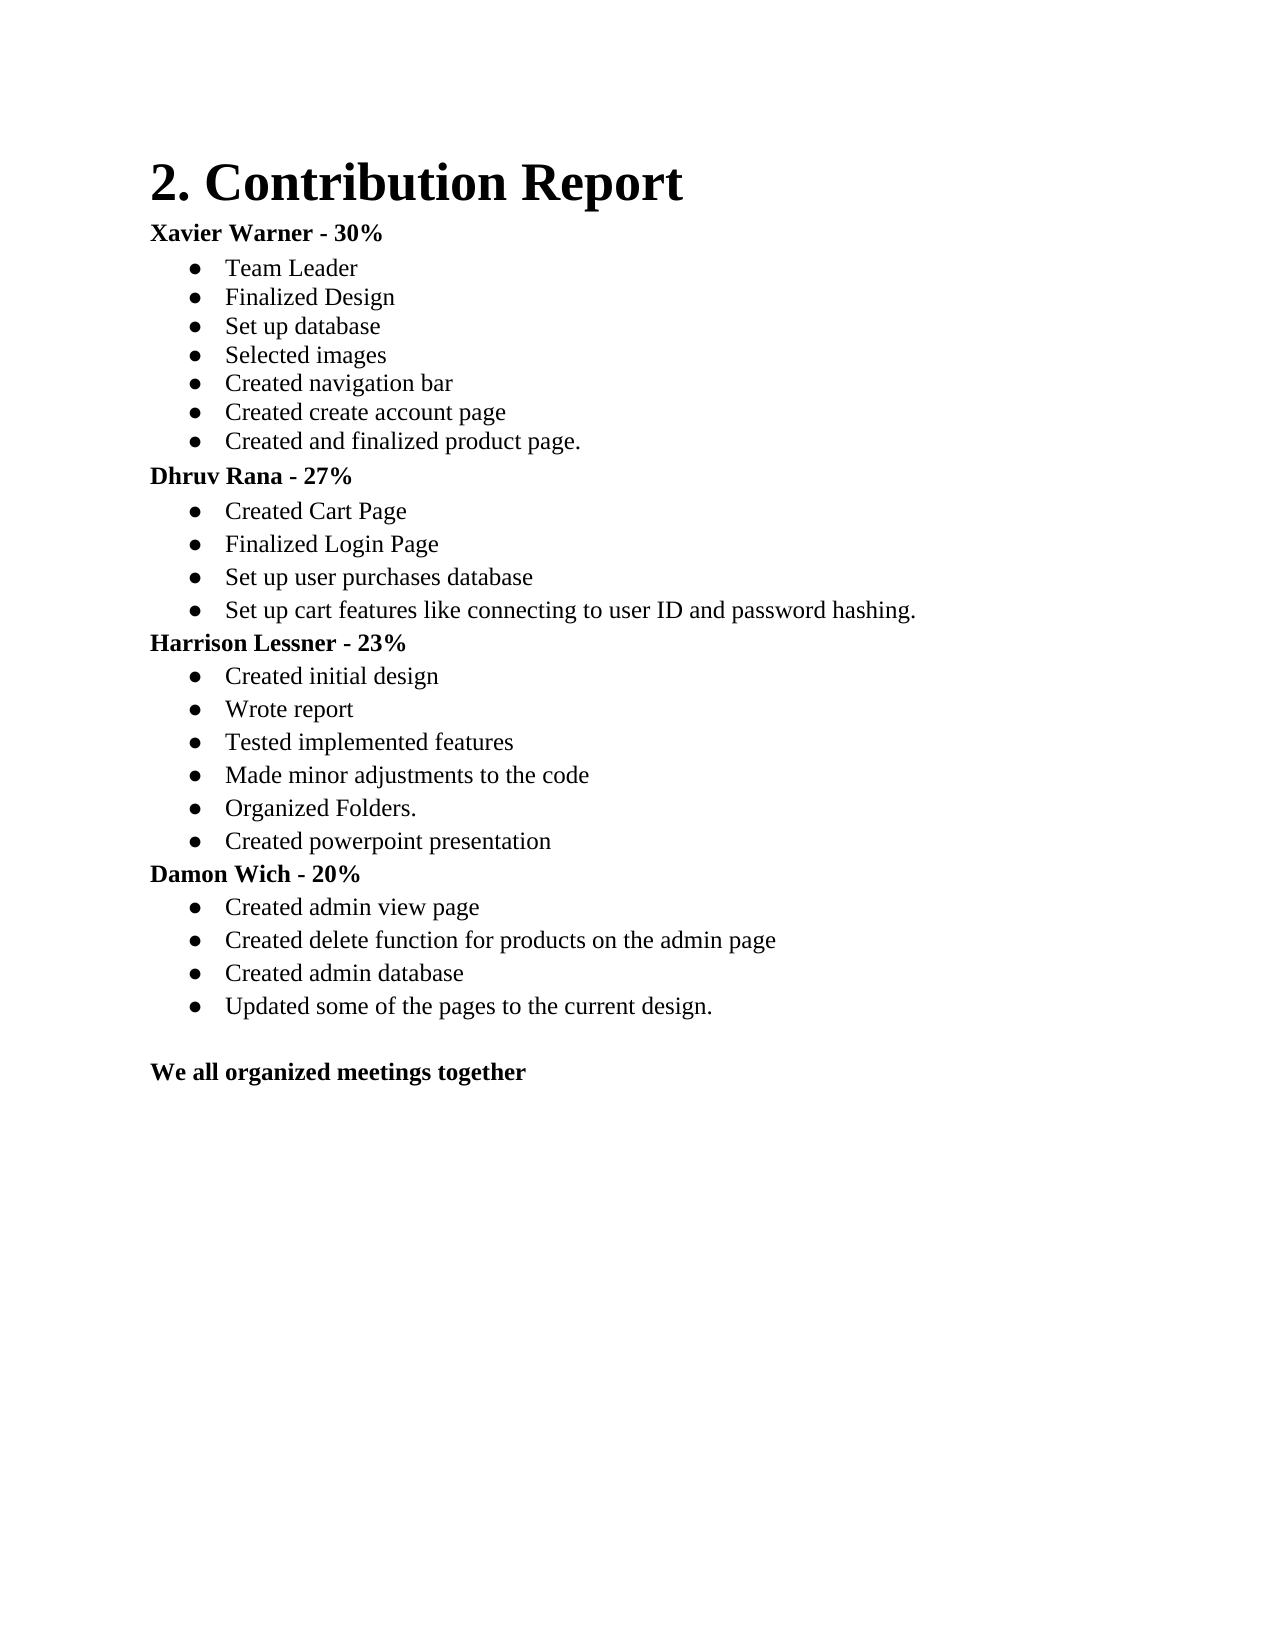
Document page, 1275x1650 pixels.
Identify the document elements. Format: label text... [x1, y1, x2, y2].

title Created and finalized product page. [187, 426, 1125, 455]
title Dhruv Rana - 27% [150, 461, 1125, 490]
title Finalized Design [187, 282, 1125, 311]
title 2. Contribution Report [150, 150, 1125, 212]
list Made minor adjustments to the code [187, 760, 1125, 789]
text We all organized meetings together [150, 1024, 1125, 1086]
list Organized Folders. [187, 793, 1125, 822]
title Selected images [187, 340, 1125, 368]
list Created admin database [187, 958, 1125, 987]
text Harrison Lessner - 23% [150, 628, 1125, 657]
list Created delete function for products on the admin page [187, 925, 1125, 954]
title Team Leader [187, 253, 1125, 282]
list Finalized Login Page [187, 529, 1125, 558]
title Created create account page [187, 397, 1125, 426]
list Updated some of the pages to the current design. [187, 991, 1125, 1020]
list Created powerpoint presentation [187, 826, 1125, 855]
text Damon Wich - 20% [150, 859, 1125, 888]
list Created Cart Page [187, 496, 1125, 525]
title Xavier Warner - 30% [150, 218, 1125, 247]
list Created initial design [187, 661, 1125, 690]
list Created admin view page [187, 892, 1125, 921]
list Set up user purchases database [187, 562, 1125, 591]
list Set up cart features like connecting to user ID and password hashing. [187, 595, 1125, 624]
list Tested implemented features [187, 727, 1125, 756]
title Set up database [187, 311, 1125, 340]
title Created navigation bar [187, 368, 1125, 397]
list Wrote report [187, 694, 1125, 723]
